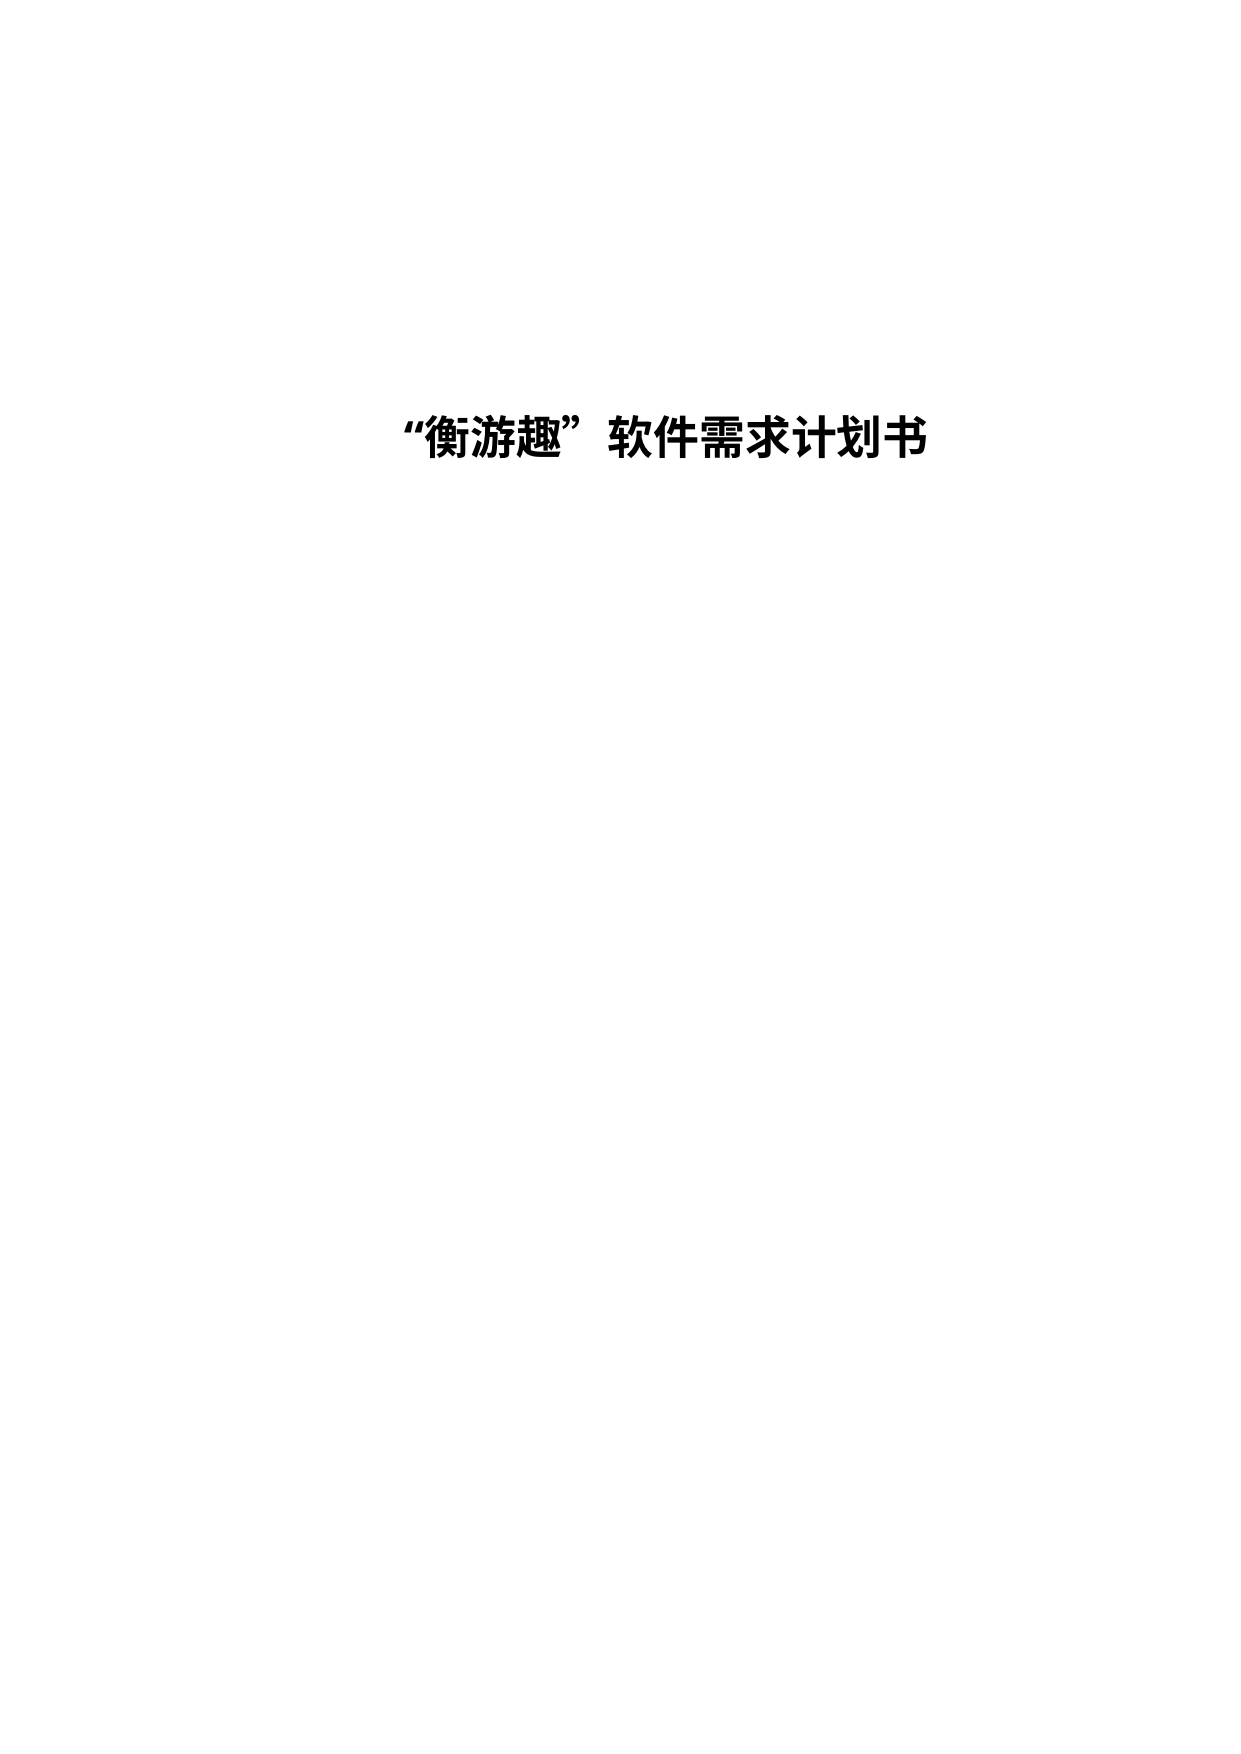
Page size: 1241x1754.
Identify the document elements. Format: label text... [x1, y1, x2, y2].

subtitle “衡游趣”软件需求计划书 [187, 386, 1053, 483]
